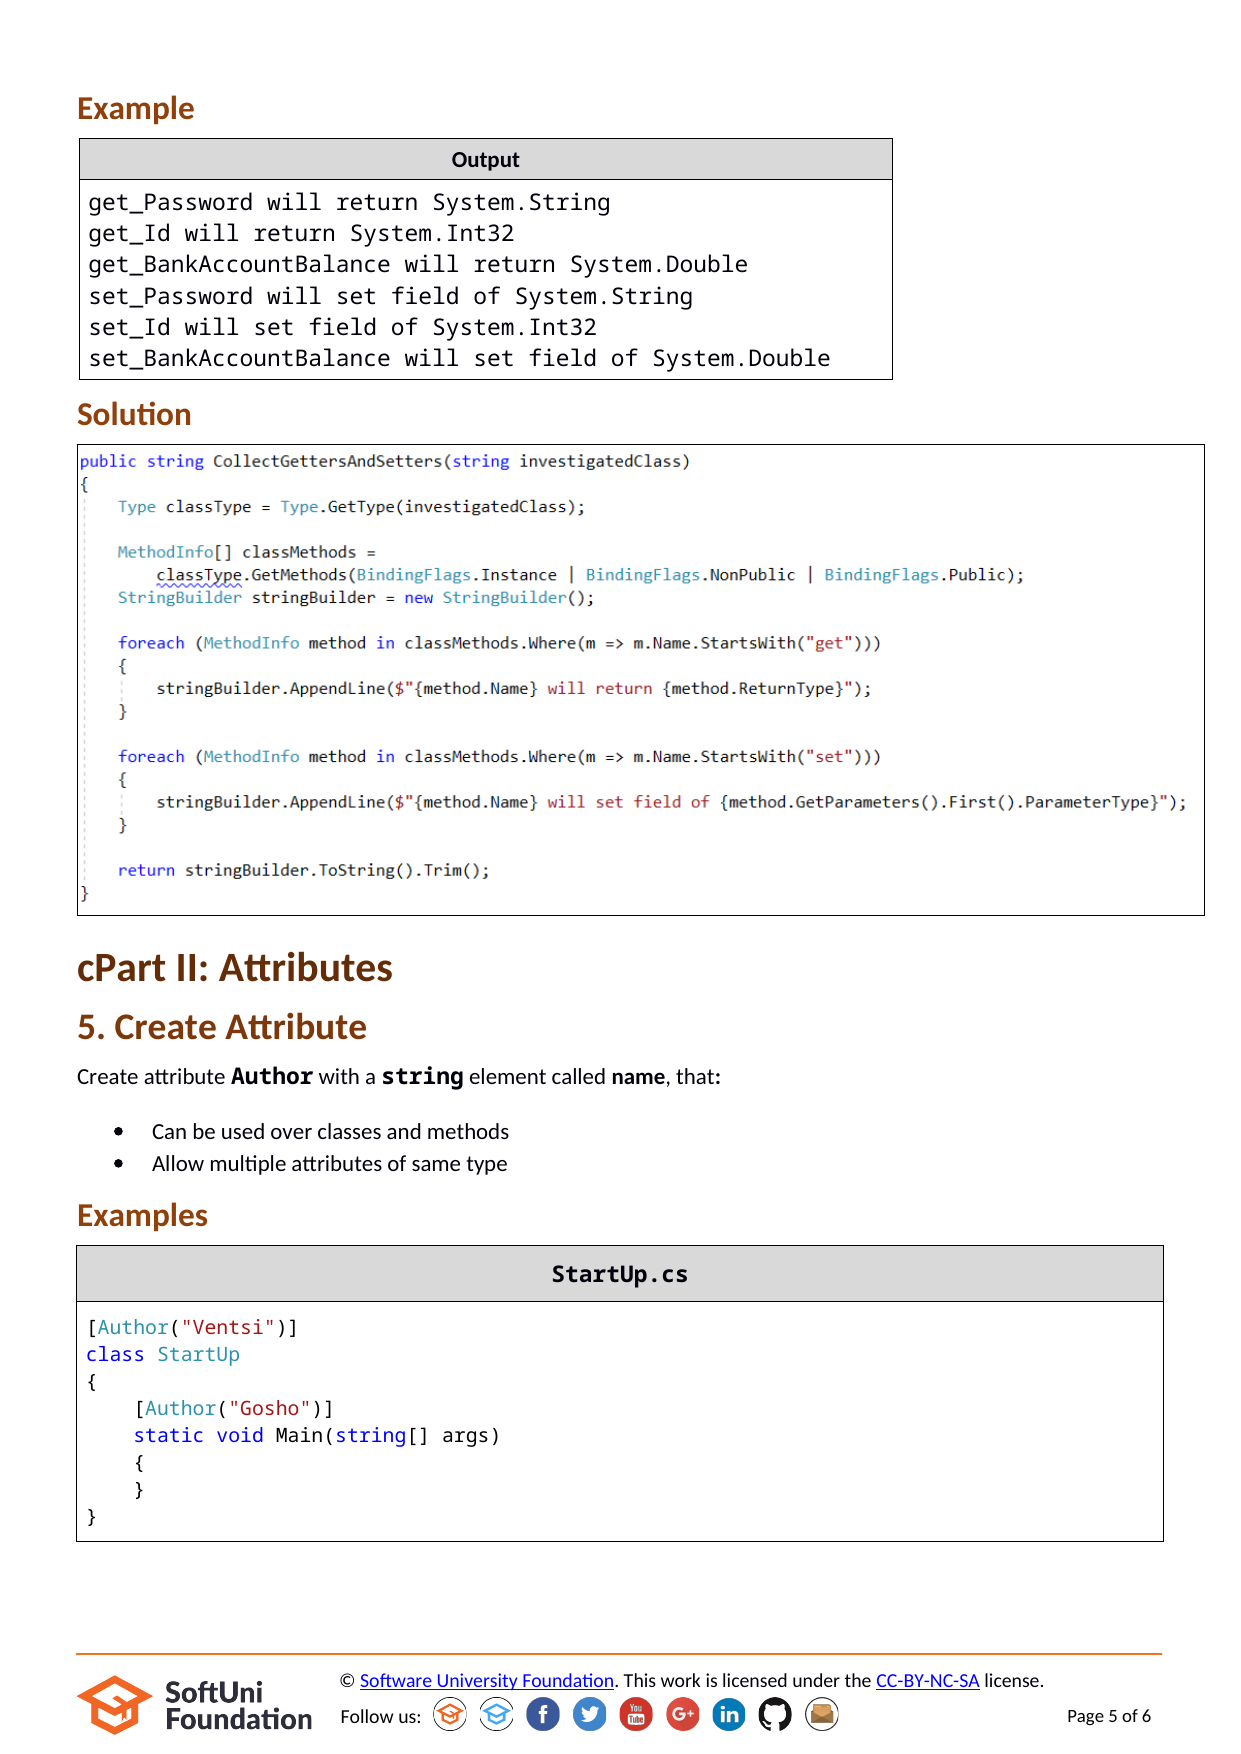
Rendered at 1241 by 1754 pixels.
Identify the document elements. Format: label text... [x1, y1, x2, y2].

picture [736, 1721, 746, 1731]
text Create attribute Author with a string element called name, that: [77, 1060, 1163, 1091]
picture [526, 1697, 560, 1731]
table_cell [Author("Ventsi")] class StartUp { [Author("Gosho")] static void Main(string[] args) { } } [77, 1302, 1163, 1541]
picture [712, 1698, 722, 1708]
list Can be used over classes and methods [114, 1117, 1163, 1145]
subtitle Solution [77, 393, 1163, 434]
picture [666, 1697, 700, 1731]
picture [736, 1698, 746, 1708]
picture [758, 1697, 792, 1731]
picture [433, 1697, 467, 1731]
picture [573, 1697, 607, 1731]
picture [805, 1697, 839, 1731]
picture [619, 1697, 653, 1731]
picture [76, 1675, 312, 1735]
picture [712, 1721, 722, 1731]
subtitle cPart II: Attributes [77, 941, 1163, 992]
picture [78, 445, 1204, 915]
table_cell get_Password will return System.String get_Id will return System.Int32 get_BankAccountBalance will return System.Double set_Password will set field of System.String set_Id will set field of System.Int32 set_BankAccountBalance will set field of System.Double [80, 180, 892, 379]
picture [727, 1712, 738, 1722]
subtitle Create Attribute [77, 1003, 1163, 1049]
list Allow multiple attributes of same type [114, 1149, 1163, 1177]
subtitle Example [77, 87, 1163, 128]
picture [480, 1697, 513, 1731]
subtitle Examples [77, 1194, 1163, 1234]
table_header StartUp.cs [77, 1246, 1163, 1301]
table_header Output [80, 139, 892, 179]
